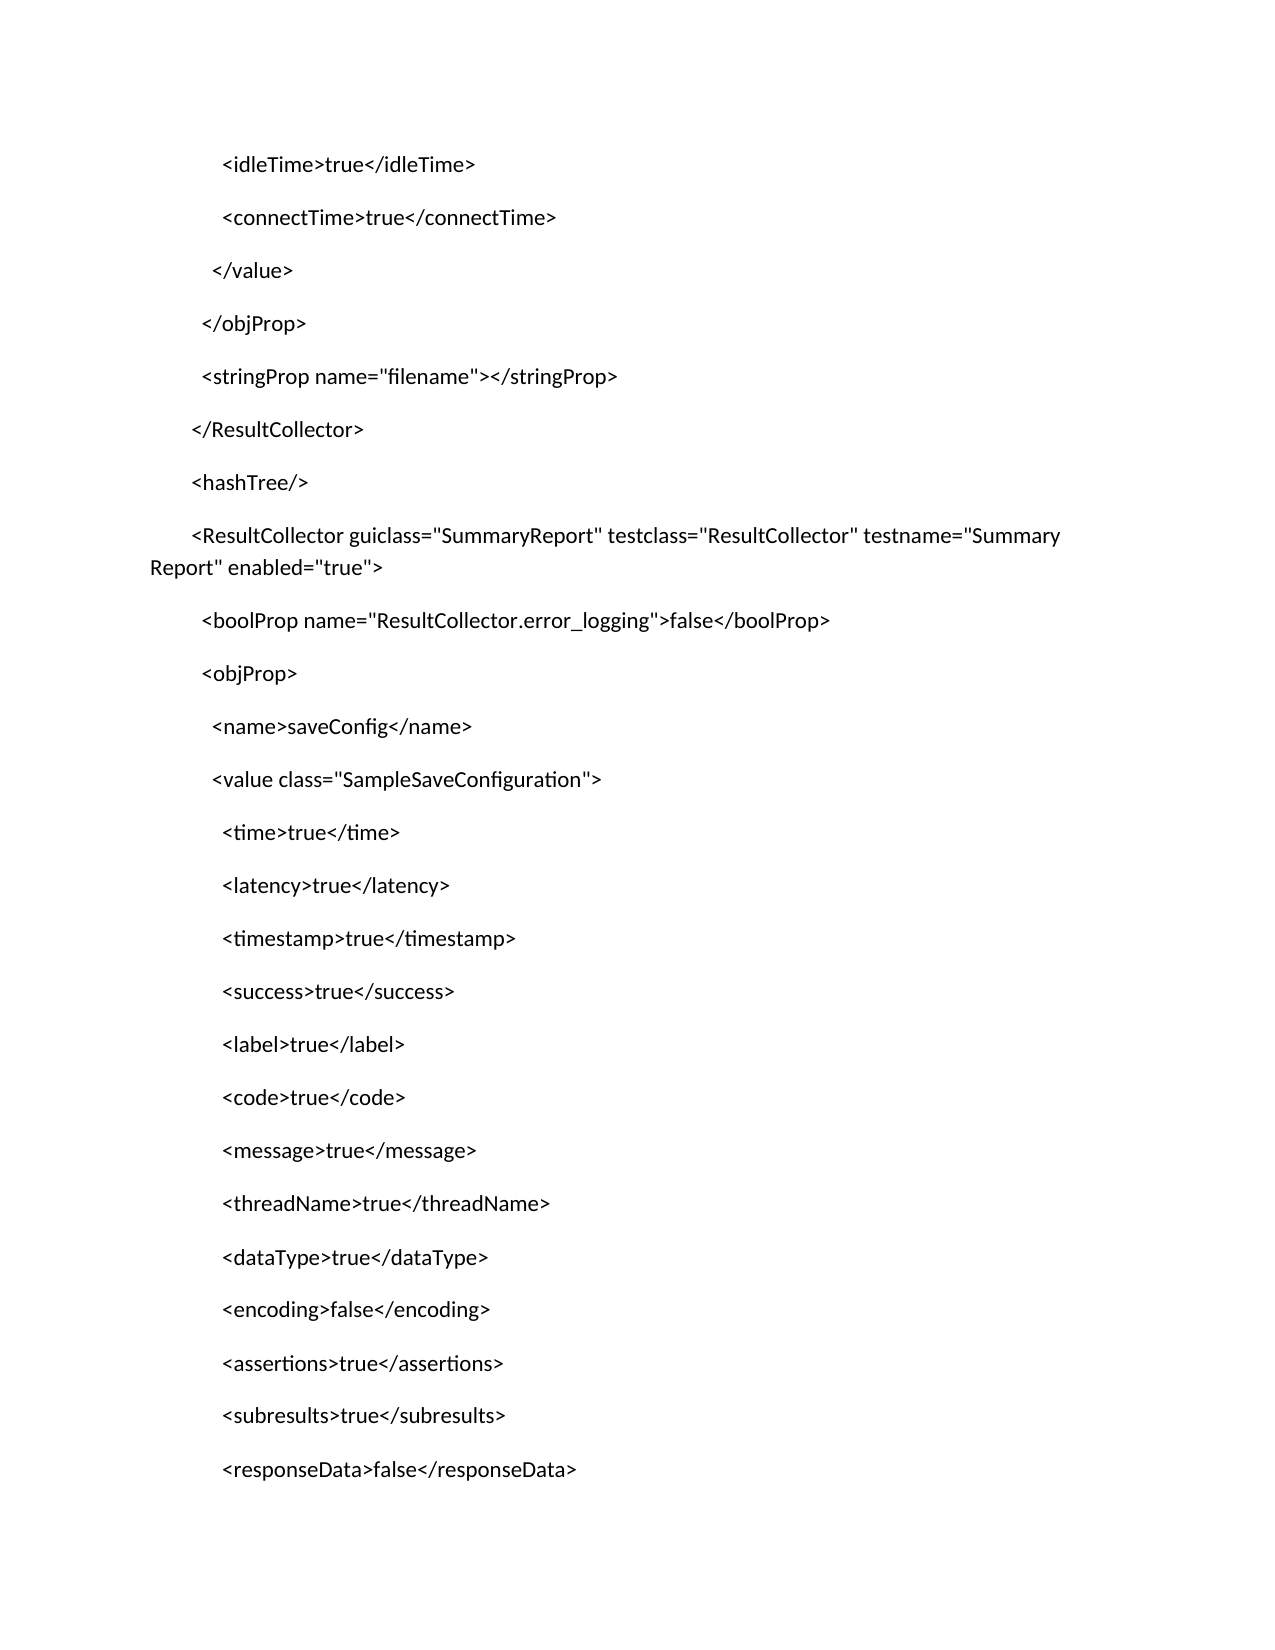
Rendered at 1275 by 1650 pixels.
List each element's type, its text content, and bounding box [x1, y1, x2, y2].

text <threadName>true</threadName> [150, 1189, 1125, 1218]
text <ResultCollector guiclass="SummaryReport" testclass="ResultCollector" testname="Summary Report" enabled="true"> [150, 521, 1125, 581]
text <latency>true</latency> [150, 871, 1125, 899]
text <connectTime>true</connectTime> [150, 203, 1125, 231]
text </objProp> [150, 309, 1125, 337]
text <timestamp>true</timestamp> [150, 924, 1125, 952]
text <message>true</message> [150, 1137, 1125, 1164]
text </ResultCollector> [150, 415, 1125, 443]
text <assertions>true</assertions> [150, 1349, 1125, 1377]
text <responseData>false</responseData> [150, 1455, 1125, 1483]
text </value> [150, 256, 1125, 284]
text <hashTree/> [150, 468, 1125, 496]
text <name>saveConfig</name> [150, 712, 1125, 740]
text <value class="SampleSaveConfiguration"> [150, 765, 1125, 793]
text <encoding>false</encoding> [150, 1296, 1125, 1324]
text <idleTime>true</idleTime> [150, 150, 1125, 178]
text <label>true</label> [150, 1031, 1125, 1058]
text <time>true</time> [150, 818, 1125, 846]
text <objProp> [150, 659, 1125, 687]
text <stringProp name="filename"></stringProp> [150, 362, 1125, 390]
text <subresults>true</subresults> [150, 1402, 1125, 1430]
text <dataType>true</dataType> [150, 1243, 1125, 1271]
text <boolProp name="ResultCollector.error_logging">false</boolProp> [150, 606, 1125, 634]
text <code>true</code> [150, 1083, 1125, 1112]
text <success>true</success> [150, 977, 1125, 1006]
